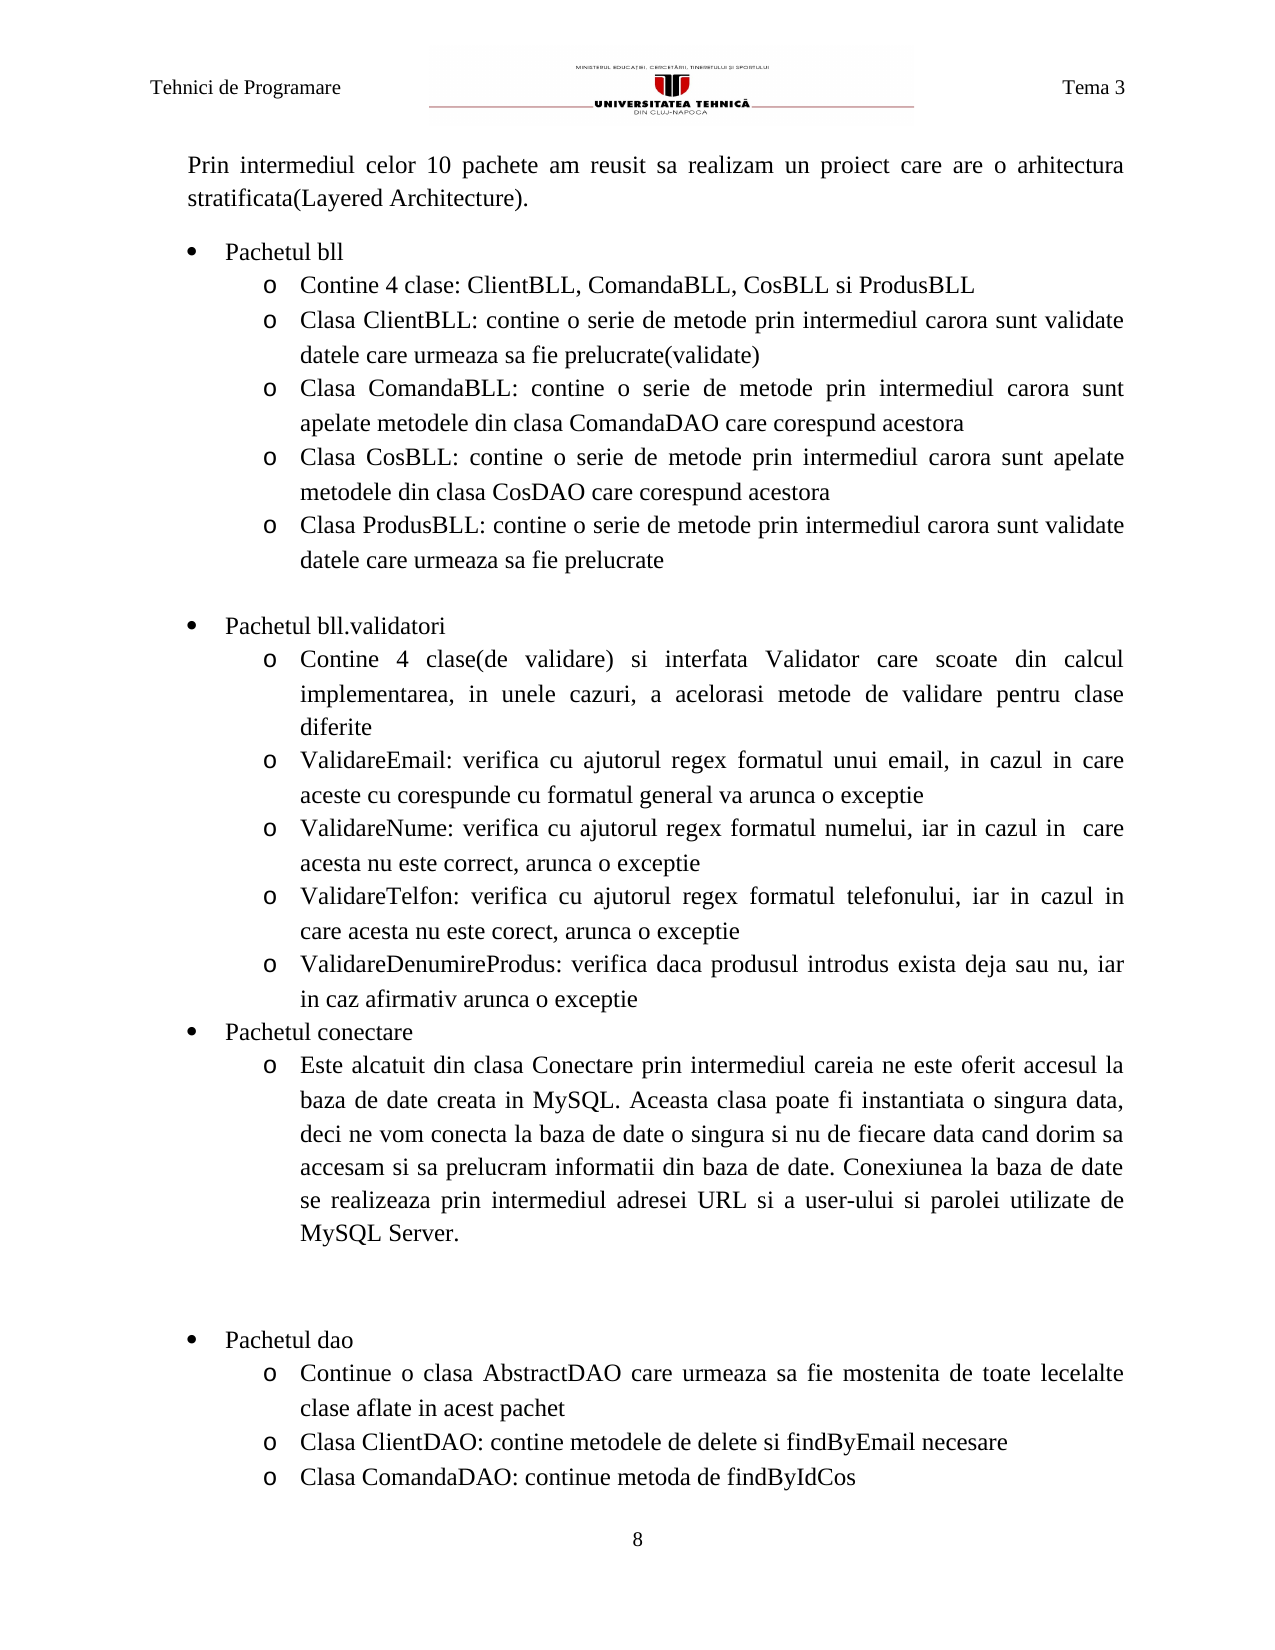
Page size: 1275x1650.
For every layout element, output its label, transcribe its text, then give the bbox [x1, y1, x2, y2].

list ValidareNume: verifica cu ajutorul regex formatul numelui, iar in cazul in care acesta nu este correct, arunca o exceptie [262, 813, 1125, 877]
list Clasa ComandaDAO: continue metoda de findByIdCos [262, 1462, 1125, 1493]
list ValidareTelfon: verifica cu ajutorul regex formatul telefonului, iar in cazul in care acesta nu este corect, arunca o exceptie [262, 881, 1125, 945]
list Continue o clasa AbstractDAO care urmeaza sa fie mostenita de toate lecelalte clase aflate in acest pachet [262, 1358, 1125, 1422]
text Prin intermediul celor 10 pachete am reusit sa realizam un proiect care are o arhitectura stratificata(Layered Architecture). [187, 150, 1125, 212]
list Clasa ClientBLL: contine o serie de metode prin intermediul carora sunt validate datele care urmeaza sa fie prelucrate(validate) [262, 305, 1125, 369]
picture [429, 45, 915, 126]
list Pachetul dao [187, 1325, 1125, 1354]
list Pachetul bll [187, 237, 1125, 266]
list Contine 4 clase(de validare) si interfata Validator care scoate din calcul implementarea, in unele cazuri, a acelorasi metode de validare pentru clase diferite [262, 644, 1125, 741]
list Contine 4 clase: ClientBLL, ComandaBLL, CosBLL si ProdusBLL [262, 270, 1125, 301]
list Clasa ComandaBLL: contine o serie de metode prin intermediul carora sunt apelate metodele din clasa ComandaDAO care corespund acestora [262, 373, 1125, 437]
list Clasa ClientDAO: contine metodele de delete si findByEmail necesare [262, 1427, 1125, 1457]
list Este alcatuit din clasa Conectare prin intermediul careia ne este oferit accesul la baza de date creata in MySQL. Aceasta clasa poate fi instantiata o singura data, deci ne vom conecta la baza de date o singura si nu de fiecare data cand dorim sa accesam si sa prelucram informatii din baza de date. Conexiunea la baza de date se realizeaza prin intermediul adresei URL si a user-ului si parolei utilizate de MySQL Server. [262, 1051, 1125, 1246]
list ValidareEmail: verifica cu ajutorul regex formatul unui email, in cazul in care aceste cu corespunde cu formatul general va arunca o exceptie [262, 745, 1125, 809]
list Clasa ProdusBLL: contine o serie de metode prin intermediul carora sunt validate datele care urmeaza sa fie prelucrate [262, 510, 1125, 573]
list Clasa CosBLL: contine o serie de metode prin intermediul carora sunt apelate metodele din clasa CosDAO care corespund acestora [262, 442, 1125, 505]
list Pachetul conectare [187, 1017, 1125, 1046]
list Pachetul bll.validatori [187, 611, 1125, 639]
list ValidareDenumireProdus: verifica daca produsul introdus exista deja sau nu, iar in caz afirmativ arunca o exceptie [262, 949, 1125, 1013]
